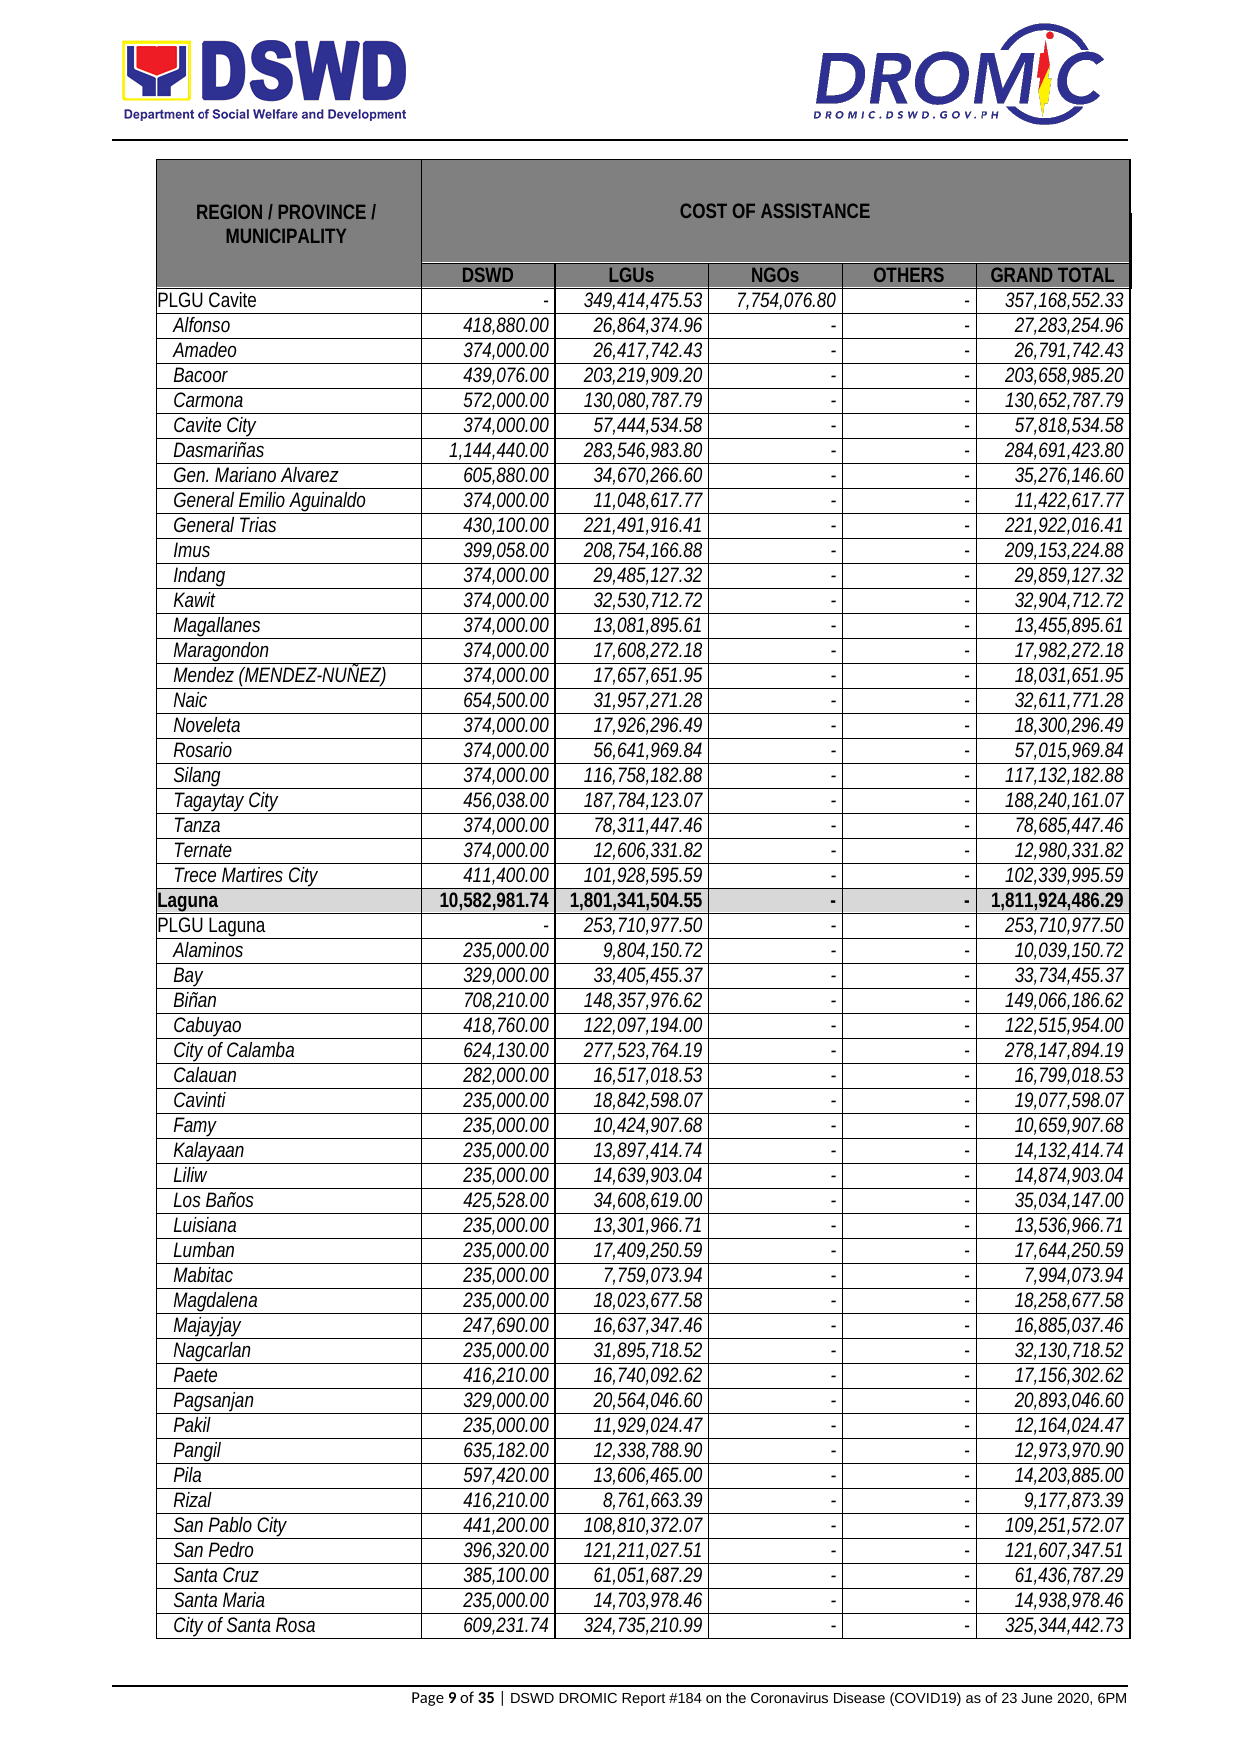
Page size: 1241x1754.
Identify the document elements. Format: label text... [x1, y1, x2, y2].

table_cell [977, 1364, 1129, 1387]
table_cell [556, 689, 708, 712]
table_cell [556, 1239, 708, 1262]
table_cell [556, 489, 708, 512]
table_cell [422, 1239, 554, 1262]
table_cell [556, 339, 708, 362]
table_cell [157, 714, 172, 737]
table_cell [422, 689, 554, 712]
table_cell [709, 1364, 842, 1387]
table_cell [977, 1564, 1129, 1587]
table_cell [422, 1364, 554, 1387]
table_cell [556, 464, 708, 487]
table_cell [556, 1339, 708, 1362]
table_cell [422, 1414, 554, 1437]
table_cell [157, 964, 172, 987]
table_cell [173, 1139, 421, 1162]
picture [112, 37, 416, 125]
table_cell OTHERS [843, 264, 976, 287]
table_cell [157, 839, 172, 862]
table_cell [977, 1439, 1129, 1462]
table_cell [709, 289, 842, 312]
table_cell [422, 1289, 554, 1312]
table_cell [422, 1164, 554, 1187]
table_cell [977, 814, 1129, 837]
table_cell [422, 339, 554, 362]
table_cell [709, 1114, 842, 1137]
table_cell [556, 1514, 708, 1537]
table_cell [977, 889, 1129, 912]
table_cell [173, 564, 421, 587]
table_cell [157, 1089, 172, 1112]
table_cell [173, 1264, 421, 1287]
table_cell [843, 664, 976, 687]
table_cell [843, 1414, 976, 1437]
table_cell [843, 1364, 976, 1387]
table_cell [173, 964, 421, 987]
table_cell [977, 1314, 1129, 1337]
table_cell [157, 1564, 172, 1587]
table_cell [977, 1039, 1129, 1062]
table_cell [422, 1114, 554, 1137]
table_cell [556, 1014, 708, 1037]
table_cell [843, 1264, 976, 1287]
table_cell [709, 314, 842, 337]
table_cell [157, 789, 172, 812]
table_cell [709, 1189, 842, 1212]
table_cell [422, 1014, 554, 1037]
table_cell DSWD [422, 264, 554, 287]
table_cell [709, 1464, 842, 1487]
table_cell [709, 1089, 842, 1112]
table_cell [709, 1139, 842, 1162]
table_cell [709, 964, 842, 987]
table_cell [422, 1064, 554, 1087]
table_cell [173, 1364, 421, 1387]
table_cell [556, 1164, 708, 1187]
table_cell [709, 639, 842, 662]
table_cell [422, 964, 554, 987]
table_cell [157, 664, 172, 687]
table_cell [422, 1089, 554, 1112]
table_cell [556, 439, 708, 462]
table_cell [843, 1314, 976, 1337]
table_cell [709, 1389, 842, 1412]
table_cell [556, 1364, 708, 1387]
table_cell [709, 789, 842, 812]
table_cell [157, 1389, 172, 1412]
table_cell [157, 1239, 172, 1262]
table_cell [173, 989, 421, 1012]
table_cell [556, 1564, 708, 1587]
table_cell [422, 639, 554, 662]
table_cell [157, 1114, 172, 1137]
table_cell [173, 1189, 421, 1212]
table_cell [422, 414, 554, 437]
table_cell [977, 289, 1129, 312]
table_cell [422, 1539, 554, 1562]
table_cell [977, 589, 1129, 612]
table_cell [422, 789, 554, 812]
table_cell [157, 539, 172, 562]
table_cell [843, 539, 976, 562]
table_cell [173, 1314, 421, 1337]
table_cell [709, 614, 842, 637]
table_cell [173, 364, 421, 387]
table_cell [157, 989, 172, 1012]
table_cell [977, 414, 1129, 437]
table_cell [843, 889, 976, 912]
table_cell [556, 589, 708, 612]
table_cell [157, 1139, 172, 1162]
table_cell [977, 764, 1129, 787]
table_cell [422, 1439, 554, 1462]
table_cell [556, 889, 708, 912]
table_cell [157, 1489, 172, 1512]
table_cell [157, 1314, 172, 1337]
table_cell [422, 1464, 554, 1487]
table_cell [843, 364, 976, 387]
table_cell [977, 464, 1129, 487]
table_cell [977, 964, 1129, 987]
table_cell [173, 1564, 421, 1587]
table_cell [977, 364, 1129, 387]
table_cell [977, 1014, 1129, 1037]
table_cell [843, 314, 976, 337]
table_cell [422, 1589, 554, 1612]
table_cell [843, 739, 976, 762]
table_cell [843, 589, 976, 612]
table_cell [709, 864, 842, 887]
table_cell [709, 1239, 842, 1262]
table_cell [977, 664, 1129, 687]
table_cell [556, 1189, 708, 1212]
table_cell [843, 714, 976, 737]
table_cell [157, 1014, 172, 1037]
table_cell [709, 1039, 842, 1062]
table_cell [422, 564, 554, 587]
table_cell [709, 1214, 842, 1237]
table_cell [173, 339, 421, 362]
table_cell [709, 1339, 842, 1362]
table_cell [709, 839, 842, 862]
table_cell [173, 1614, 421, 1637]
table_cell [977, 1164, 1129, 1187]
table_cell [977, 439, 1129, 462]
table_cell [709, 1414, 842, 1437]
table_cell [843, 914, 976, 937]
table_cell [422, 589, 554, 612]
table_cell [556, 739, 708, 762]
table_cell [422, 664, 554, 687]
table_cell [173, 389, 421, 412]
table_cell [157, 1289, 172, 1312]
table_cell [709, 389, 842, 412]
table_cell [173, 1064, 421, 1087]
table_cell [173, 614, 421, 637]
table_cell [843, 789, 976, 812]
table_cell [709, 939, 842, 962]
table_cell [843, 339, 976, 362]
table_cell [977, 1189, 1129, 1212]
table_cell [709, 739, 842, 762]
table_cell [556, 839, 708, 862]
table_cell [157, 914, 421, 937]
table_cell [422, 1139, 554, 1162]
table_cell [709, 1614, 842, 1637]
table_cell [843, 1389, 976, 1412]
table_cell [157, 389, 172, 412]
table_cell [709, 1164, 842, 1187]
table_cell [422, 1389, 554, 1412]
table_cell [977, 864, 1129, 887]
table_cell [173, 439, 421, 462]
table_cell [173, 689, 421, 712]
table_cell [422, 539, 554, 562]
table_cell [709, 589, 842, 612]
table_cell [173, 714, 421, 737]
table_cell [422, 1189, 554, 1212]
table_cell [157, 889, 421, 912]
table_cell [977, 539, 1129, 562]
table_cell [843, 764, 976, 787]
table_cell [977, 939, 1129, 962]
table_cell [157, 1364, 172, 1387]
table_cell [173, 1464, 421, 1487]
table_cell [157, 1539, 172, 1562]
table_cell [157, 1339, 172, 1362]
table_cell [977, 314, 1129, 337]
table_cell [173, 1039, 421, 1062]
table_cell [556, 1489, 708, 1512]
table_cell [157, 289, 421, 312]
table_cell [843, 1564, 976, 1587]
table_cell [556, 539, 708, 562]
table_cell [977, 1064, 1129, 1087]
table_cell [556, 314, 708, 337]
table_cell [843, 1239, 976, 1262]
table_cell NGOs [709, 264, 842, 287]
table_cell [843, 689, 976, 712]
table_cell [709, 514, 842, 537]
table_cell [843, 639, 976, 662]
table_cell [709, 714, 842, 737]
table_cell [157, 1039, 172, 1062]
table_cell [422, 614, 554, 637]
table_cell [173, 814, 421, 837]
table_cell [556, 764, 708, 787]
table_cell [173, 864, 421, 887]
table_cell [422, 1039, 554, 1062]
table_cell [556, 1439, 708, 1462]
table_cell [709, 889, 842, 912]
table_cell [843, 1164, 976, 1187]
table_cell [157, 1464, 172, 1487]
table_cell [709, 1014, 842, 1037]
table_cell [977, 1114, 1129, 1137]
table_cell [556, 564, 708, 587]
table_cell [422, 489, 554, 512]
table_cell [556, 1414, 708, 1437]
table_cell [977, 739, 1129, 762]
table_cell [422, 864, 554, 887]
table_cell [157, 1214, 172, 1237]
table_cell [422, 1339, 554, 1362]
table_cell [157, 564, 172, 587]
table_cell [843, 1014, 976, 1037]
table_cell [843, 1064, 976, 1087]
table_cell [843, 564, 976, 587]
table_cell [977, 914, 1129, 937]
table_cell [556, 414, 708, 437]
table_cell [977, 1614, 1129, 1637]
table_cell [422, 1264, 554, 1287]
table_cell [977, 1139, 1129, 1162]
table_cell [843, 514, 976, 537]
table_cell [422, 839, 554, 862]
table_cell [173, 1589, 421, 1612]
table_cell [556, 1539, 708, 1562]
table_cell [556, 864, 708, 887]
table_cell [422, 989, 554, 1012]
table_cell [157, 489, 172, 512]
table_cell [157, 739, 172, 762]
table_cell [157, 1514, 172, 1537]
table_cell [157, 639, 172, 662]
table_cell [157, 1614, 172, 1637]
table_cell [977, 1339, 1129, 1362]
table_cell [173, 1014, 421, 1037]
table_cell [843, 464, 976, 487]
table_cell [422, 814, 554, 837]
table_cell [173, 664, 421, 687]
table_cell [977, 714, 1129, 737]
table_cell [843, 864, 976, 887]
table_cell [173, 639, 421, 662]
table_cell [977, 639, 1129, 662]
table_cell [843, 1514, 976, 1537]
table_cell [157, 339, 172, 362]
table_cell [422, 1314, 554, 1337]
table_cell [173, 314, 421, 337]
table_header REGION / PROVINCE / MUNICIPALITY [157, 160, 421, 287]
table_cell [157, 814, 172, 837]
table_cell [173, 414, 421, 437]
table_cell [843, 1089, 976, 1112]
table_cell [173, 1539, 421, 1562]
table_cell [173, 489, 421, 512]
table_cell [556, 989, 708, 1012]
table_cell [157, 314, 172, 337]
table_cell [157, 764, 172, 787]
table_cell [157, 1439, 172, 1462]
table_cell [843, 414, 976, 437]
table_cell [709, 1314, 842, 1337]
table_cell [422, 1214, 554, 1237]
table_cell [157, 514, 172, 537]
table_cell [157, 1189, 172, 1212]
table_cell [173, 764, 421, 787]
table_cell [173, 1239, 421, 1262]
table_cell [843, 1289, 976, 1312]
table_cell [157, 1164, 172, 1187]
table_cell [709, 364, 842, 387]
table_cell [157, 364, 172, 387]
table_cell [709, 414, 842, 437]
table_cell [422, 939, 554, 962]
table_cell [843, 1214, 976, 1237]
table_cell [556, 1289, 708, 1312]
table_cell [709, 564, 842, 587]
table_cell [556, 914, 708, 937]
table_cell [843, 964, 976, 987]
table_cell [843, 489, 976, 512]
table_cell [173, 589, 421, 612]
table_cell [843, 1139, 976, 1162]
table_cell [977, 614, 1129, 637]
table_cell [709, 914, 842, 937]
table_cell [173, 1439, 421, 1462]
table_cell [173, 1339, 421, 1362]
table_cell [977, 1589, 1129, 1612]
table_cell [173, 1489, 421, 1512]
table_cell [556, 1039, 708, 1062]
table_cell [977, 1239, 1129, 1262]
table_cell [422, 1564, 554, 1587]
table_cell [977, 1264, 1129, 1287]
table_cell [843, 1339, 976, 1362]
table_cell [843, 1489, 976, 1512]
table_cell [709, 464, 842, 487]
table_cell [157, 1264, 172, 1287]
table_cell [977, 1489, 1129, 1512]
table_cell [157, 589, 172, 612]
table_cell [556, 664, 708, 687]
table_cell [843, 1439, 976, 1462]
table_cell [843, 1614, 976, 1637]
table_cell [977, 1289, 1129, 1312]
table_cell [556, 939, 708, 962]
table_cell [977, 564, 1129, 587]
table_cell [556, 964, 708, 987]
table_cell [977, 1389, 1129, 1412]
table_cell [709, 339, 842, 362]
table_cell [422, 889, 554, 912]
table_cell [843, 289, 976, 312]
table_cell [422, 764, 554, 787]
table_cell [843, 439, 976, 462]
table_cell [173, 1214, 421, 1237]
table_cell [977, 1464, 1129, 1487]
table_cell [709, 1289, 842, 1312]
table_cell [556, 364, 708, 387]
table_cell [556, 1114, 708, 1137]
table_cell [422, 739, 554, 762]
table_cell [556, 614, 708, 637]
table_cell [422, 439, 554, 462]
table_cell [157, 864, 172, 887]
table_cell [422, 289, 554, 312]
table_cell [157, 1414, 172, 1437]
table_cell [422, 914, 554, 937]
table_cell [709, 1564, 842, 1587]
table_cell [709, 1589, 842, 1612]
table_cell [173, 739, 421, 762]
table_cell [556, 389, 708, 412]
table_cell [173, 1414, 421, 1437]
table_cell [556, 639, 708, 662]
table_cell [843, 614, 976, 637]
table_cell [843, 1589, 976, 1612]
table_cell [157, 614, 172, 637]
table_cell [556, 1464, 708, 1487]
table_cell LGUs [556, 264, 708, 287]
table_header COST OF ASSISTANCE [422, 160, 1129, 262]
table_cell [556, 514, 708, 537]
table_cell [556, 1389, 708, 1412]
table_cell GRAND TOTAL [977, 264, 1129, 287]
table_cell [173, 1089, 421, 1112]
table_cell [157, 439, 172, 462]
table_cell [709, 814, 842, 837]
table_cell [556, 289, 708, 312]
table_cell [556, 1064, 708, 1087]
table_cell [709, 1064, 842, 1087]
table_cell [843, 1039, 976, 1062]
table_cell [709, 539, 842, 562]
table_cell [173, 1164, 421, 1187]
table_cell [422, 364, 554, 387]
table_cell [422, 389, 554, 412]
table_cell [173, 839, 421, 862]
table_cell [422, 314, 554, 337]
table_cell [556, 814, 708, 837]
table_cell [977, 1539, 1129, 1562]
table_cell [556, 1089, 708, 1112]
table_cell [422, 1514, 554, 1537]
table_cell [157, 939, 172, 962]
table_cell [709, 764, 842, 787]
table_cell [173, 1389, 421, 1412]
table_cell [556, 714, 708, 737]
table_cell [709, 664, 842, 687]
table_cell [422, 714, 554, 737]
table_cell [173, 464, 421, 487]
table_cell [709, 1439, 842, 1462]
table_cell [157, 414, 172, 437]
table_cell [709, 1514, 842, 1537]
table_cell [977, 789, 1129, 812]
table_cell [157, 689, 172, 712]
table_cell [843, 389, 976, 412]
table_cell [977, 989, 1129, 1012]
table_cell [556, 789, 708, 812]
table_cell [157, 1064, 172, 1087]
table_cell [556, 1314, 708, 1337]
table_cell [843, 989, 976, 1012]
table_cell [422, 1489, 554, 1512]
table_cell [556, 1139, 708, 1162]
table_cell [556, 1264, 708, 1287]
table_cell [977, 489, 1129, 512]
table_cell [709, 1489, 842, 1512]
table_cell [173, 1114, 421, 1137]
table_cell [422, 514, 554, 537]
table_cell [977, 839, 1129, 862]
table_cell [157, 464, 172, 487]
picture [781, 23, 1133, 125]
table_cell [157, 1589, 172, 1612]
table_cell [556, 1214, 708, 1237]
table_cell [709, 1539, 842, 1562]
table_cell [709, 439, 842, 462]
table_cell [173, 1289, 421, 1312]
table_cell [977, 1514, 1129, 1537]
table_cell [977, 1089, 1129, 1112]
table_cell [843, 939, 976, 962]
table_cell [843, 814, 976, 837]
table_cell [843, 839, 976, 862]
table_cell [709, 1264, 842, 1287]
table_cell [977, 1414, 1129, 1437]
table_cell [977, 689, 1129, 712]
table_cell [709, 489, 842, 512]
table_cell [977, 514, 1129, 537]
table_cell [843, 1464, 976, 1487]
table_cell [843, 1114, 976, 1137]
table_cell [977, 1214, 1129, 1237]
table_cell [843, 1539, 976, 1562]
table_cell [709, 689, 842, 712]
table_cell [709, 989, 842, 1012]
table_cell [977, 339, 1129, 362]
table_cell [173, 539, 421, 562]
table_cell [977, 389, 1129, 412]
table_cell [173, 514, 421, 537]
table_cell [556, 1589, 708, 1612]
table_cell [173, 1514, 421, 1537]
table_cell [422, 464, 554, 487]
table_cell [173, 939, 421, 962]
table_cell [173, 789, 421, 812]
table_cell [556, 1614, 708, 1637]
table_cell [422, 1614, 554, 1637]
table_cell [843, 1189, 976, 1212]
